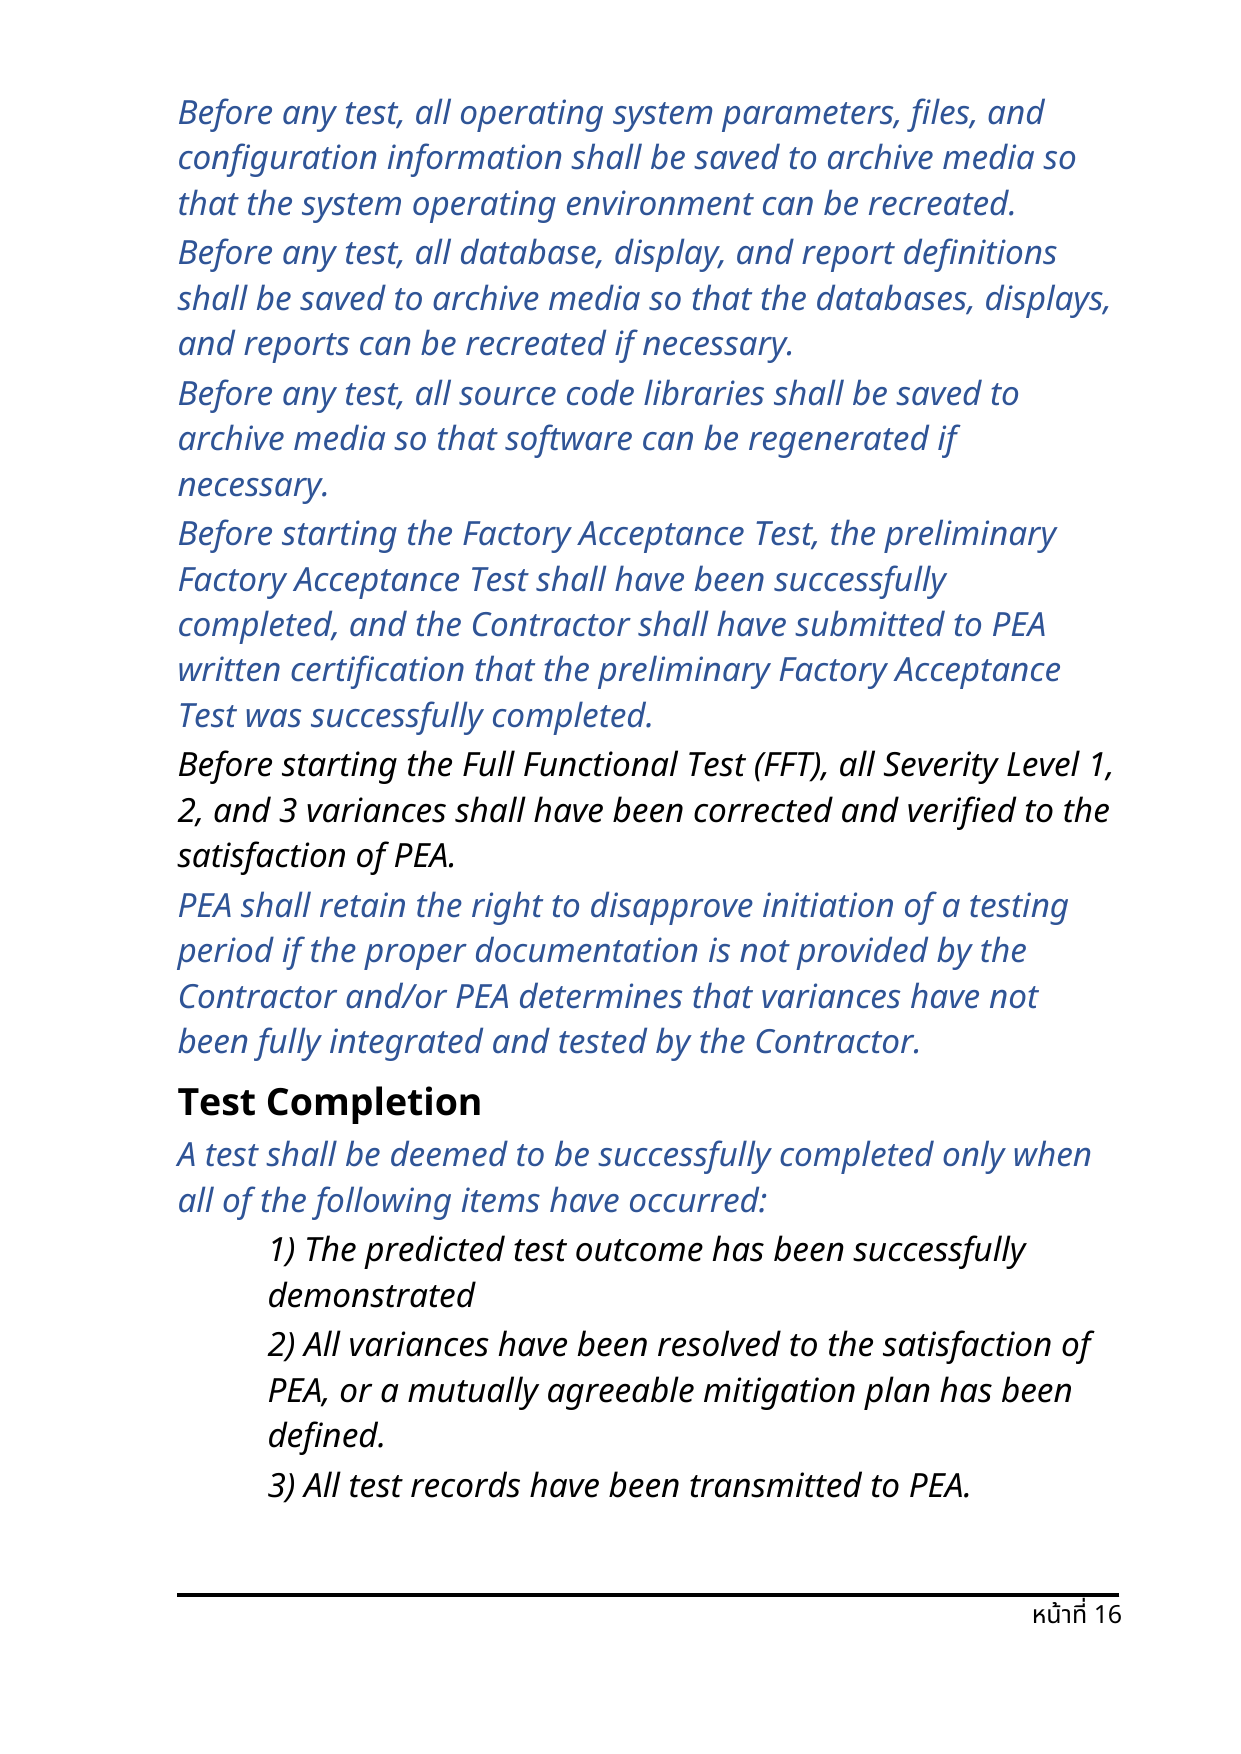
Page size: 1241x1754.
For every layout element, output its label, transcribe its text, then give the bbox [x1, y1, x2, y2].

subtitle 1) The predicted test outcome has been successfully demonstrated [267, 1226, 1122, 1317]
subtitle A test shall be deemed to be successfully completed only when all of the following items have occurred: [177, 1131, 1122, 1222]
subtitle 2) All variances have been resolved to the satisfaction of PEA, or a mutually agreeable mitigation plan has been defined. [267, 1321, 1122, 1457]
subtitle PEA shall retain the right to disapprove initiation of a testing period if the proper documentation is not provided by the Contractor and/or PEA determines that variances have not been fully integrated and tested by the Contractor. [177, 882, 1122, 1063]
subtitle Test Completion [177, 1076, 1122, 1127]
subtitle 3) All test records have been transmitted to PEA. [267, 1461, 1122, 1507]
subtitle Before starting the Full Functional Test (FFT), all Severity Level 1, 2, and 3 variances shall have been corrected and verified to the satisfaction of PEA. [177, 741, 1122, 877]
subtitle Before any test, all database, display, and report definitions shall be saved to archive media so that the databases, displays, and reports can be recreated if necessary. [177, 229, 1122, 365]
subtitle Before starting the Factory Acceptance Test, the preliminary Factory Acceptance Test shall have been successfully completed, and the Contractor shall have submitted to PEA written certification that the preliminary Factory Acceptance Test was successfully completed. [177, 510, 1122, 737]
subtitle Before any test, all source code libraries shall be saved to archive media so that software can be regenerated if necessary. [177, 369, 1122, 506]
subtitle Before any test, all operating system parameters, files, and configuration information shall be saved to archive media so that the system operating environment can be recreated. [177, 89, 1122, 225]
